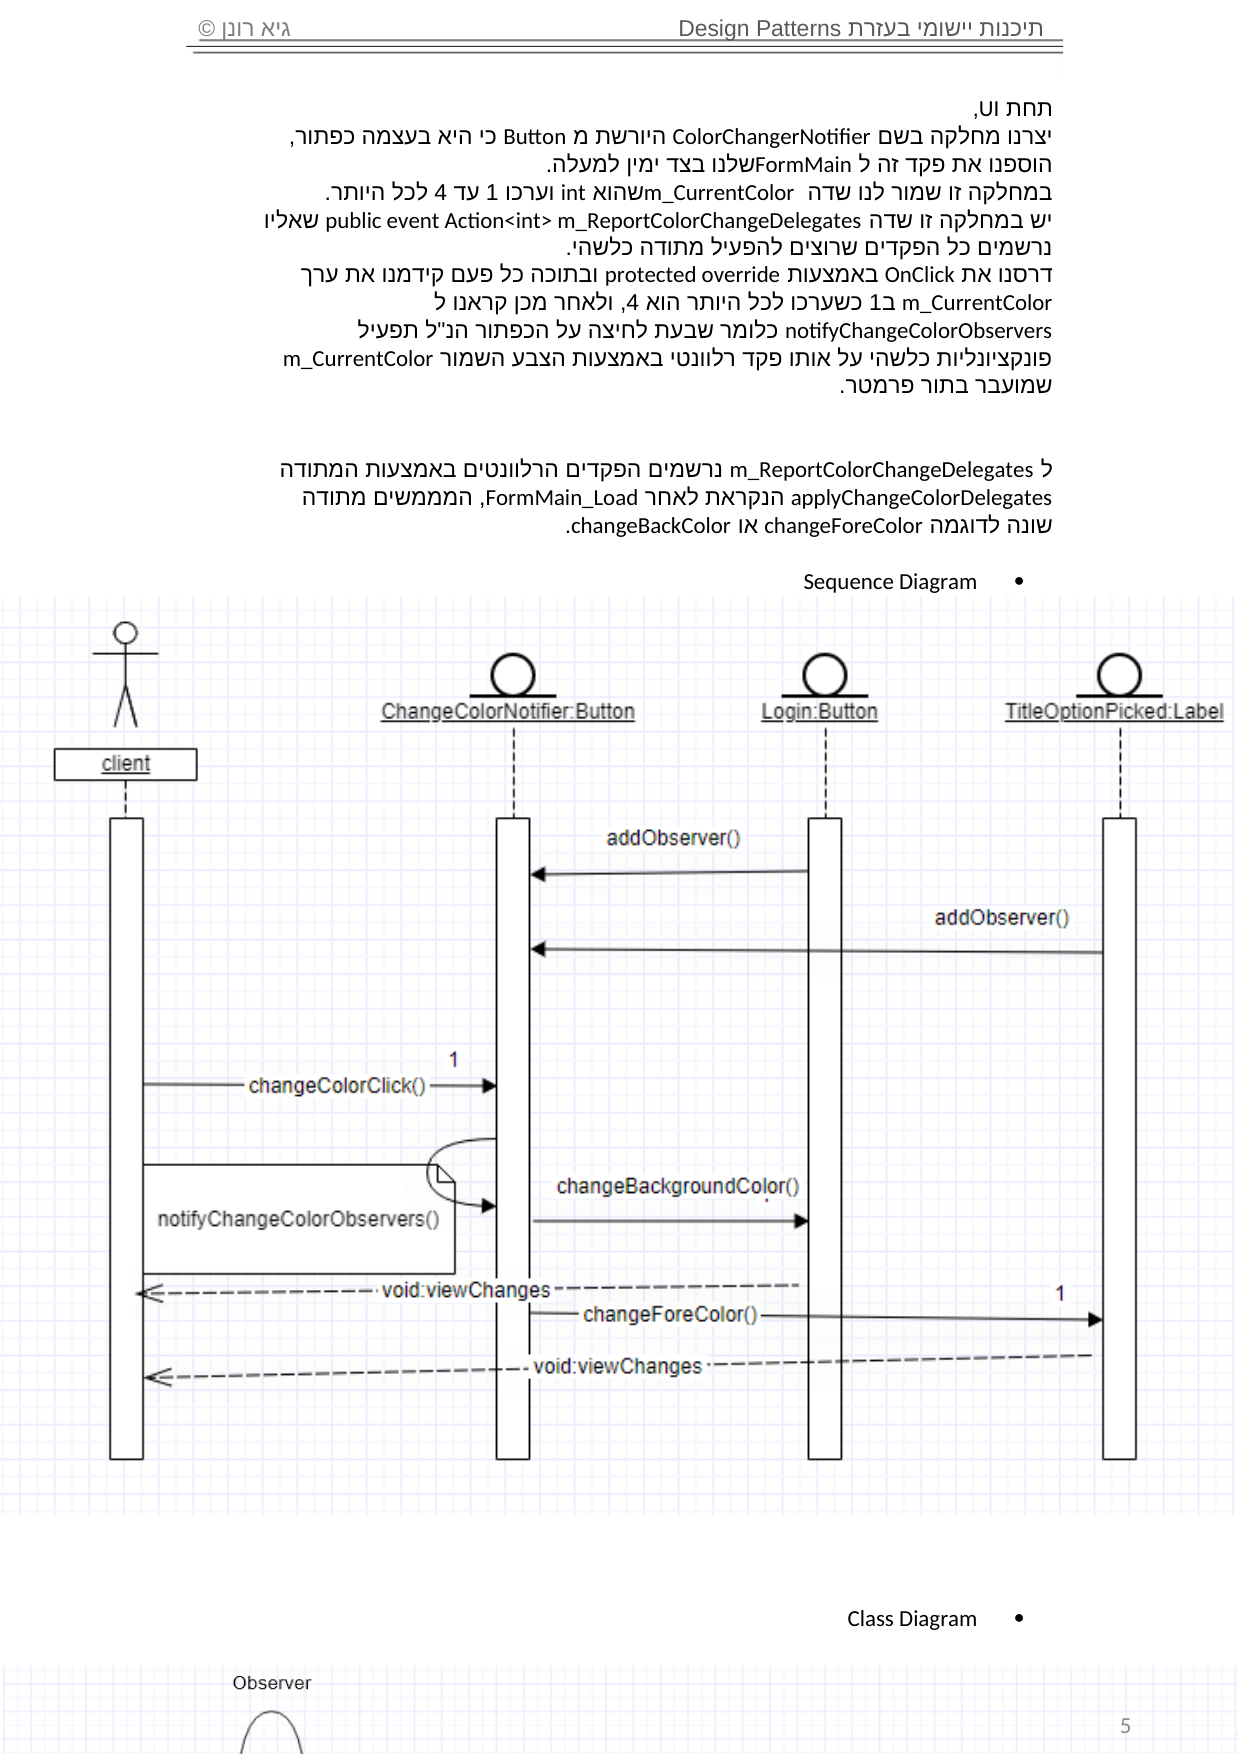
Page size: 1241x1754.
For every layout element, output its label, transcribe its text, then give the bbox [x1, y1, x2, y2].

text תחת UI, [262, 94, 1053, 122]
picture [2, 1665, 1238, 1754]
list Sequence Diagram [187, 567, 1015, 595]
picture [0, 596, 1236, 1516]
text דרסנו את OnClick באמצעות protected override ובתוכה כל פעם קידמנו את ערך m_CurrentColor ב1 כשערכו לכל היותר הוא 4, ולאחר מכן קראנו לnotifyChangeColorObservers כלומר שבעת לחיצה על הכפתור הנ"ל תפעיל פונקציונליות כלשהי על אותו פקד רלוונטי באמצעות הצבע השמור m_CurrentColor שמועבר בתור פרמטר. [262, 260, 1053, 399]
picture [186, 0, 1064, 104]
text יצרנו מחלקה בשם ColorChangerNotifier היורשת מ Button כי היא בעצמה כפתור, הוספנו את פקד זה ל FormMainשלנו בצד ימין למעלה. [262, 122, 1053, 178]
list Class Diagram [187, 1604, 1015, 1632]
text במחלקה זו שמור לנו שדה m_CurrentColorשהוא int וערכו 1 עד 4 לכל היותר. [262, 178, 1053, 206]
text יש במחלקה זו שדה public event Action<int> m_ReportColorChangeDelegates שאליו נרשמים כל הפקדים שרוצים להפעיל מתודה כלשהי. [262, 206, 1053, 260]
text ל m_ReportColorChangeDelegates נרשמים הפקדים הרלוונטים באמצעות המתודה applyChangeColorDelegates הנקראת לאחר FormMain_Load, המממשים מתודה שונה לדוגמה changeForeColor או changeBackColor. [262, 455, 1053, 539]
